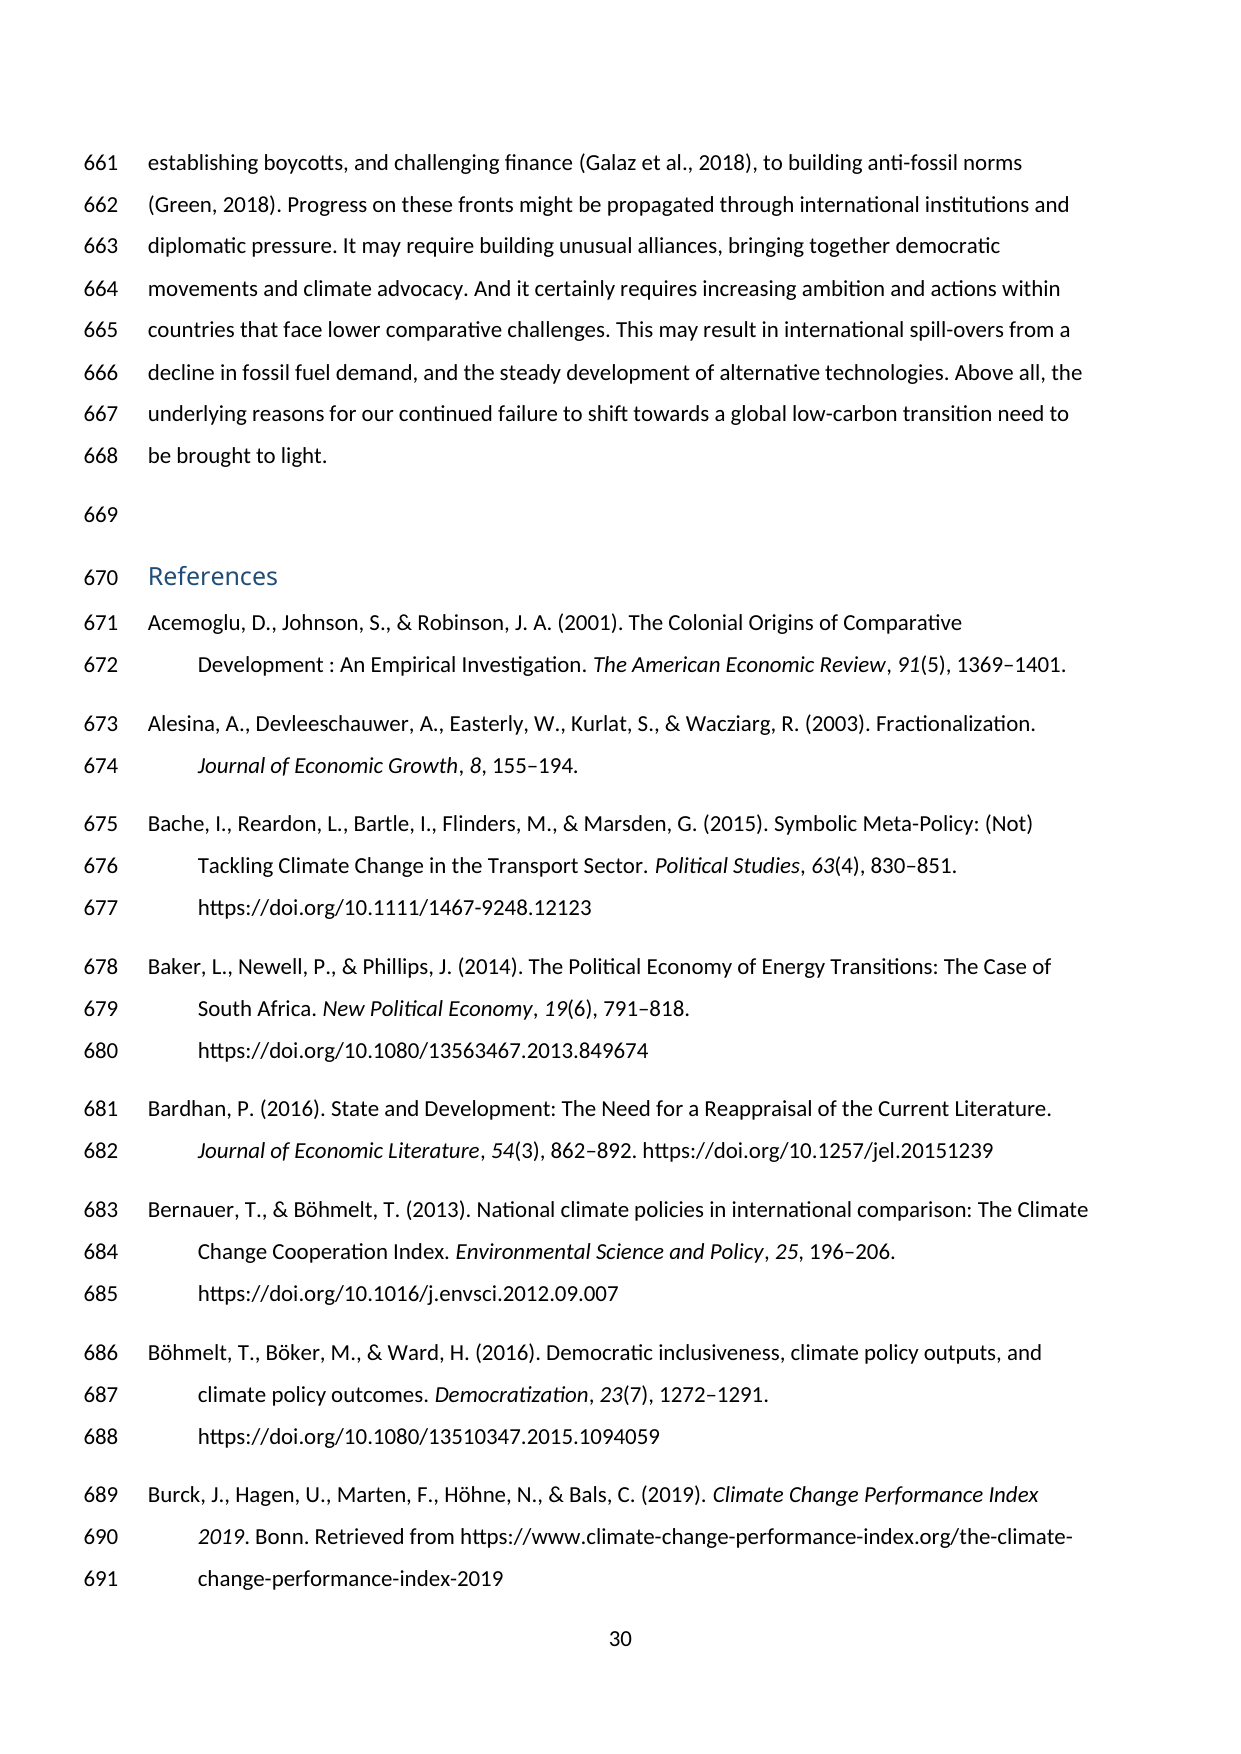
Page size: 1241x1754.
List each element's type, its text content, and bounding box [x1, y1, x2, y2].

text Bernauer, T., & Böhmelt, T. (2013). National climate policies in international comparison: The Climate Change Cooperation Index. Environmental Science and Policy, 25, 196–206. https://doi.org/10.1016/j.envsci.2012.09.007 [148, 1195, 1092, 1307]
text Alesina, A., Devleeschauwer, A., Easterly, W., Kurlat, S., & Wacziarg, R. (2003). Fractionalization. Journal of Economic Growth, 8, 155–194. [148, 709, 1092, 779]
text Bardhan, P. (2016). State and Development: The Need for a Reappraisal of the Current Literature. Journal of Economic Literature, 54(3), 862–892. https://doi.org/10.1257/jel.20151239 [148, 1094, 1092, 1164]
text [148, 148, 1092, 469]
text Böhmelt, T., Böker, M., & Ward, H. (2016). Democratic inclusiveness, climate policy outputs, and climate policy outcomes. Democratization, 23(7), 1272–1291. https://doi.org/10.1080/13510347.2015.1094059 [148, 1338, 1092, 1450]
subtitle References [148, 559, 1092, 593]
text Acemoglu, D., Johnson, S., & Robinson, J. A. (2001). The Colonial Origins of Comparative Development : An Empirical Investigation. The American Economic Review, 91(5), 1369–1401. [148, 608, 1092, 678]
text Baker, L., Newell, P., & Phillips, J. (2014). The Political Economy of Energy Transitions: The Case of South Africa. New Political Economy, 19(6), 791–818. https://doi.org/10.1080/13563467.2013.849674 [148, 952, 1092, 1064]
text Burck, J., Hagen, U., Marten, F., Höhne, N., & Bals, C. (2019). Climate Change Performance Index 2019. Bonn. Retrieved from https://www.climate-change-performance-index.org/the-climate-change-performance-index-2019 [148, 1480, 1092, 1592]
text Bache, I., Reardon, L., Bartle, I., Flinders, M., & Marsden, G. (2015). Symbolic Meta-Policy: (Not) Tackling Climate Change in the Transport Sector. Political Studies, 63(4), 830–851. https://doi.org/10.1111/1467-9248.12123 [148, 809, 1092, 921]
